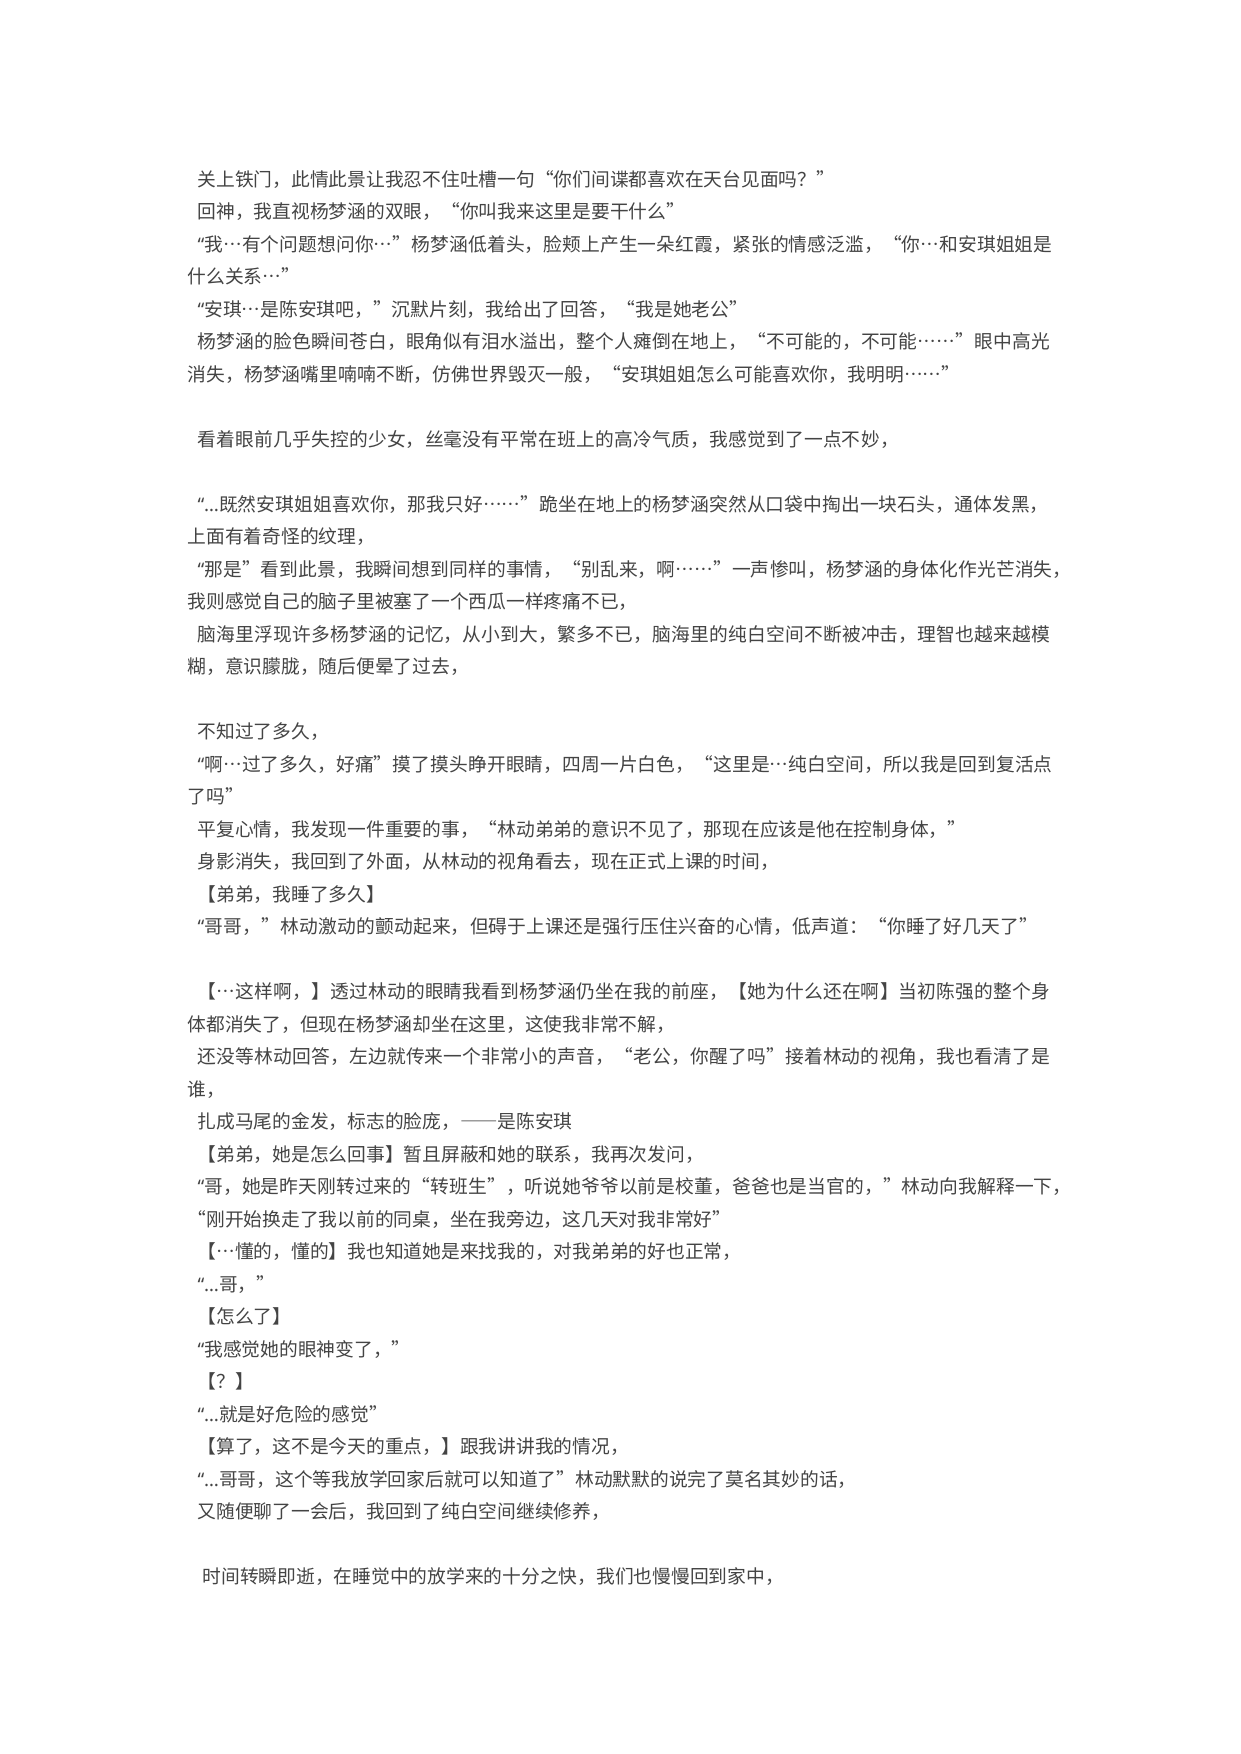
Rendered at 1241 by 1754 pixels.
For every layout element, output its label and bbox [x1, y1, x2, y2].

text [187, 162, 1053, 1592]
